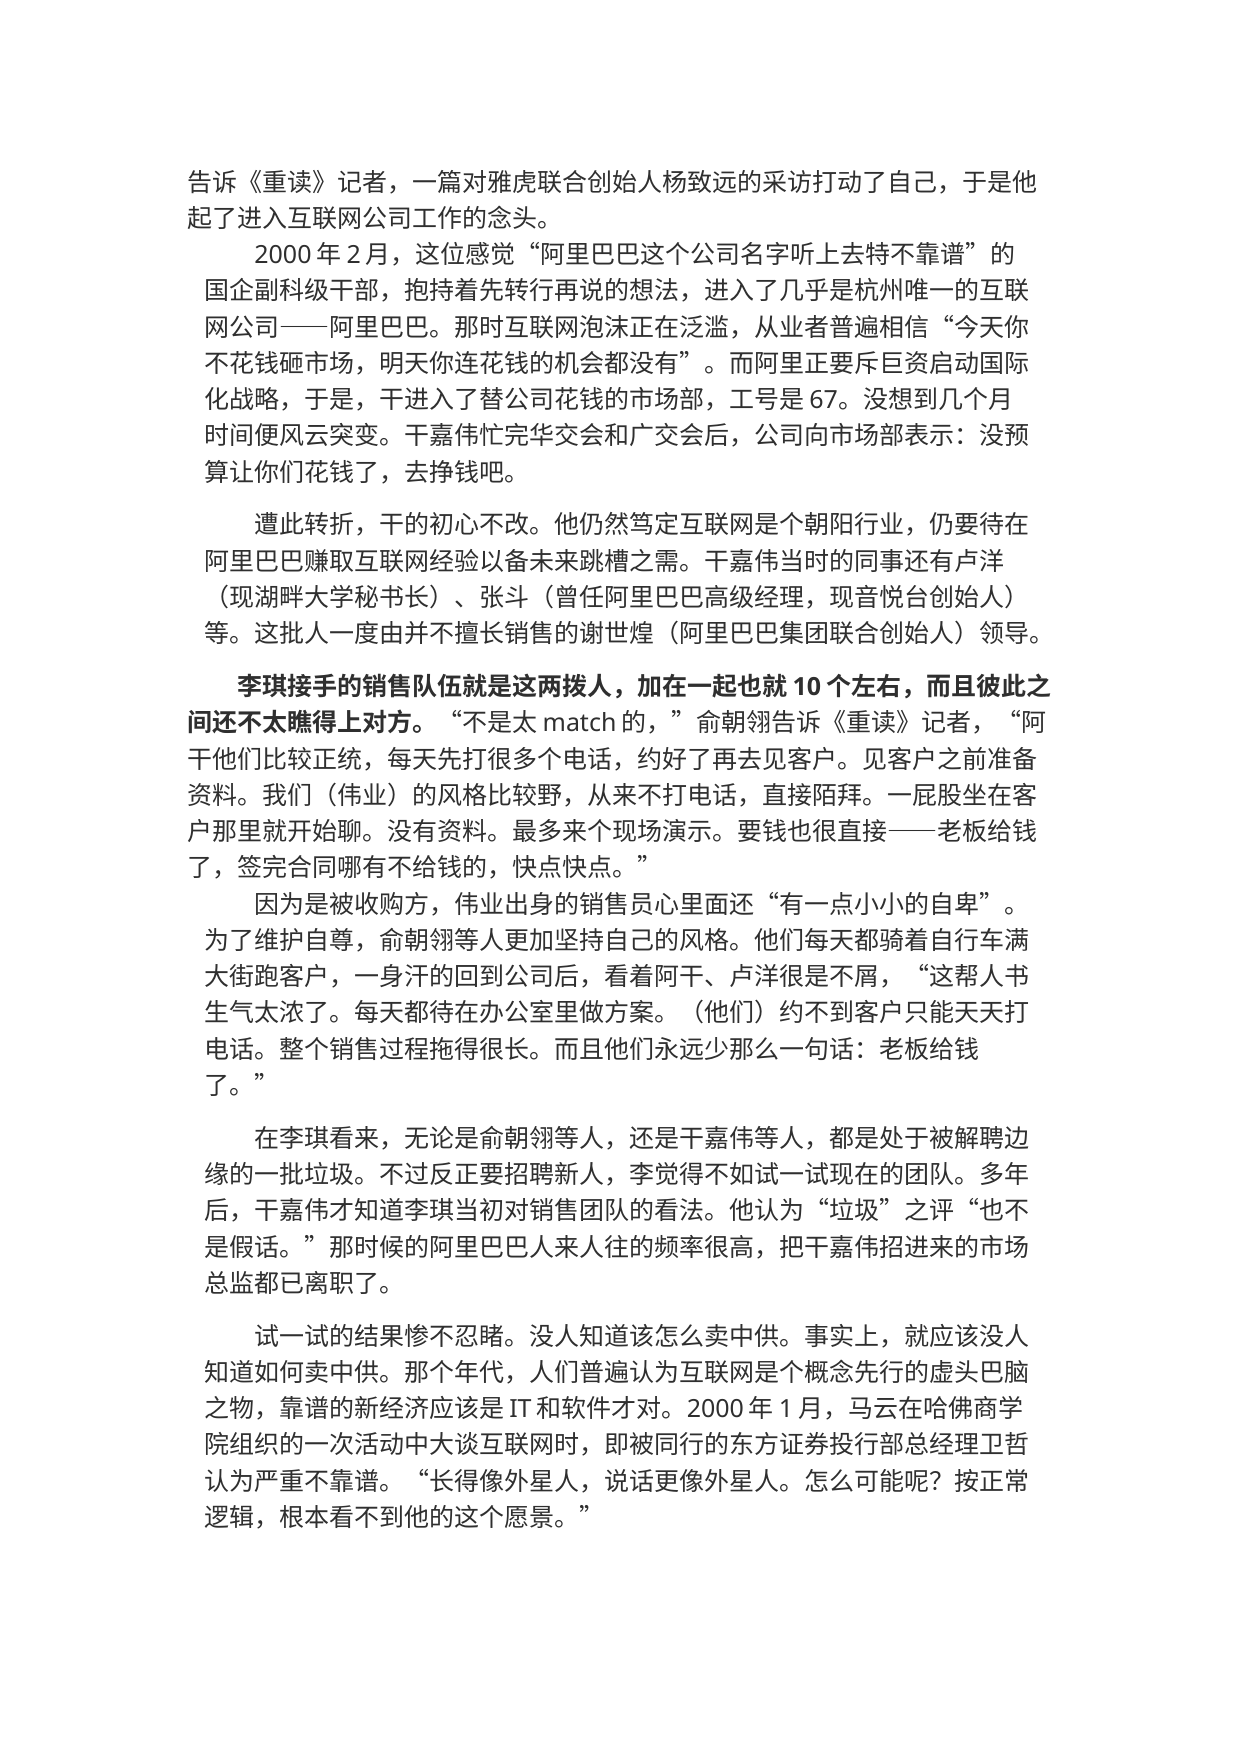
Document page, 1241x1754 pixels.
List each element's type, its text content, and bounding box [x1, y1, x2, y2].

text 因为是被收购方，伟业出身的销售员心里面还“有一点小小的自卑”。为了维护自尊，俞朝翎等人更加坚持自己的风格。他们每天都骑着自行车满大街跑客户，一身汗的回到公司后，看着阿干、卢洋很是不屑，“这帮人书生气太浓了。每天都待在办公室里做方案。（他们）约不到客户只能天天打电话。整个销售过程拖得很长。而且他们永远少那么一句话：老板给钱了。” [204, 884, 1036, 1102]
text 李琪接手的销售队伍就是这两拨人，加在一起也就10个左右，而且彼此之间还不太瞧得上对方。“不是太match的，”俞朝翎告诉《重读》记者，“阿干他们比较正统，每天先打很多个电话，约好了再去见客户。见客户之前准备资料。我们（伟业）的风格比较野，从来不打电话，直接陌拜。一屁股坐在客户那里就开始聊。没有资料。最多来个现场演示。要钱也很直接——老板给钱了，签完合同哪有不给钱的，快点快点。” [187, 667, 1053, 884]
text 在李琪看来，无论是俞朝翎等人，还是干嘉伟等人，都是处于被解聘边缘的一批垃圾。不过反正要招聘新人，李觉得不如试一试现在的团队。多年后，干嘉伟才知道李琪当初对销售团队的看法。他认为“垃圾”之评“也不是假话。”那时候的阿里巴巴人来人往的频率很高，把干嘉伟招进来的市场总监都已离职了。 [204, 1118, 1036, 1299]
text 试一试的结果惨不忍睹。没人知道该怎么卖中供。事实上，就应该没人知道如何卖中供。那个年代，人们普遍认为互联网是个概念先行的虚头巴脑之物，靠谱的新经济应该是IT和软件才对。2000年1月，马云在哈佛商学院组织的一次活动中大谈互联网时，即被同行的东方证券投行部总经理卫哲认为严重不靠谱。“长得像外星人，说话更像外星人。怎么可能呢？按正常逻辑，根本看不到他的这个愿景。” [204, 1316, 1036, 1534]
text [187, 162, 1053, 234]
text 2000年2月，这位感觉“阿里巴巴这个公司名字听上去特不靠谱”的国企副科级干部，抱持着先转行再说的想法，进入了几乎是杭州唯一的互联网公司——阿里巴巴。那时互联网泡沫正在泛滥，从业者普遍相信“今天你不花钱砸市场，明天你连花钱的机会都没有”。而阿里正要斥巨资启动国际化战略，于是，干进入了替公司花钱的市场部，工号是67。没想到几个月时间便风云突变。干嘉伟忙完华交会和广交会后，公司向市场部表示：没预算让你们花钱了，去挣钱吧。 [204, 234, 1036, 488]
text 遭此转折，干的初心不改。他仍然笃定互联网是个朝阳行业，仍要待在阿里巴巴赚取互联网经验以备未来跳槽之需。干嘉伟当时的同事还有卢洋（现湖畔大学秘书长）、张斗（曾任阿里巴巴高级经理，现音悦台创始人）等。这批人一度由并不擅长销售的谢世煌（阿里巴巴集团联合创始人）领导。 [204, 505, 1036, 650]
